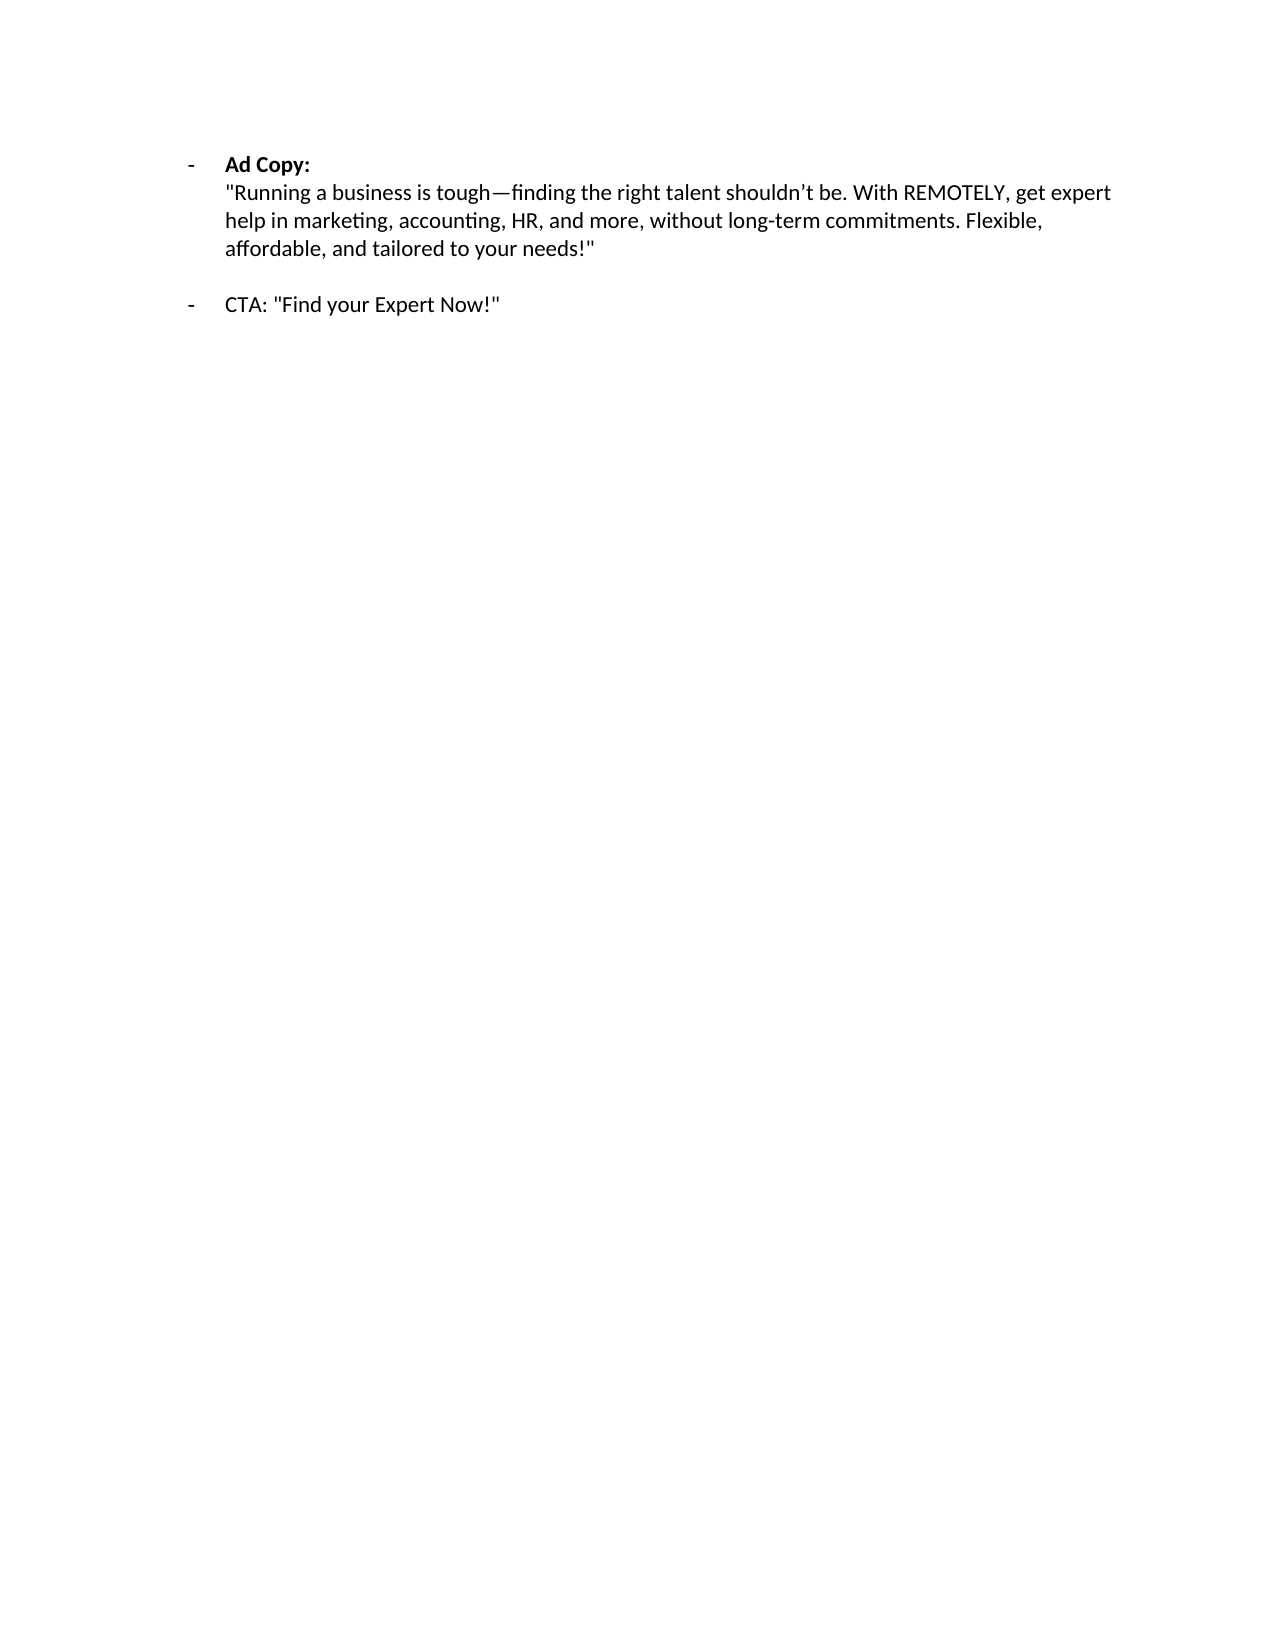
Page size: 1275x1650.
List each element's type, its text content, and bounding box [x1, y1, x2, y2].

list CTA: "Find your Expert Now!" [187, 290, 1125, 318]
list Ad Copy: "Running a business is tough—finding the right talent shouldn’t be. With REMOTELY, get expert help in marketing, accounting, HR, and more, without long-term commitments. Flexible, affordable, and tailored to your needs!" [187, 150, 1125, 262]
